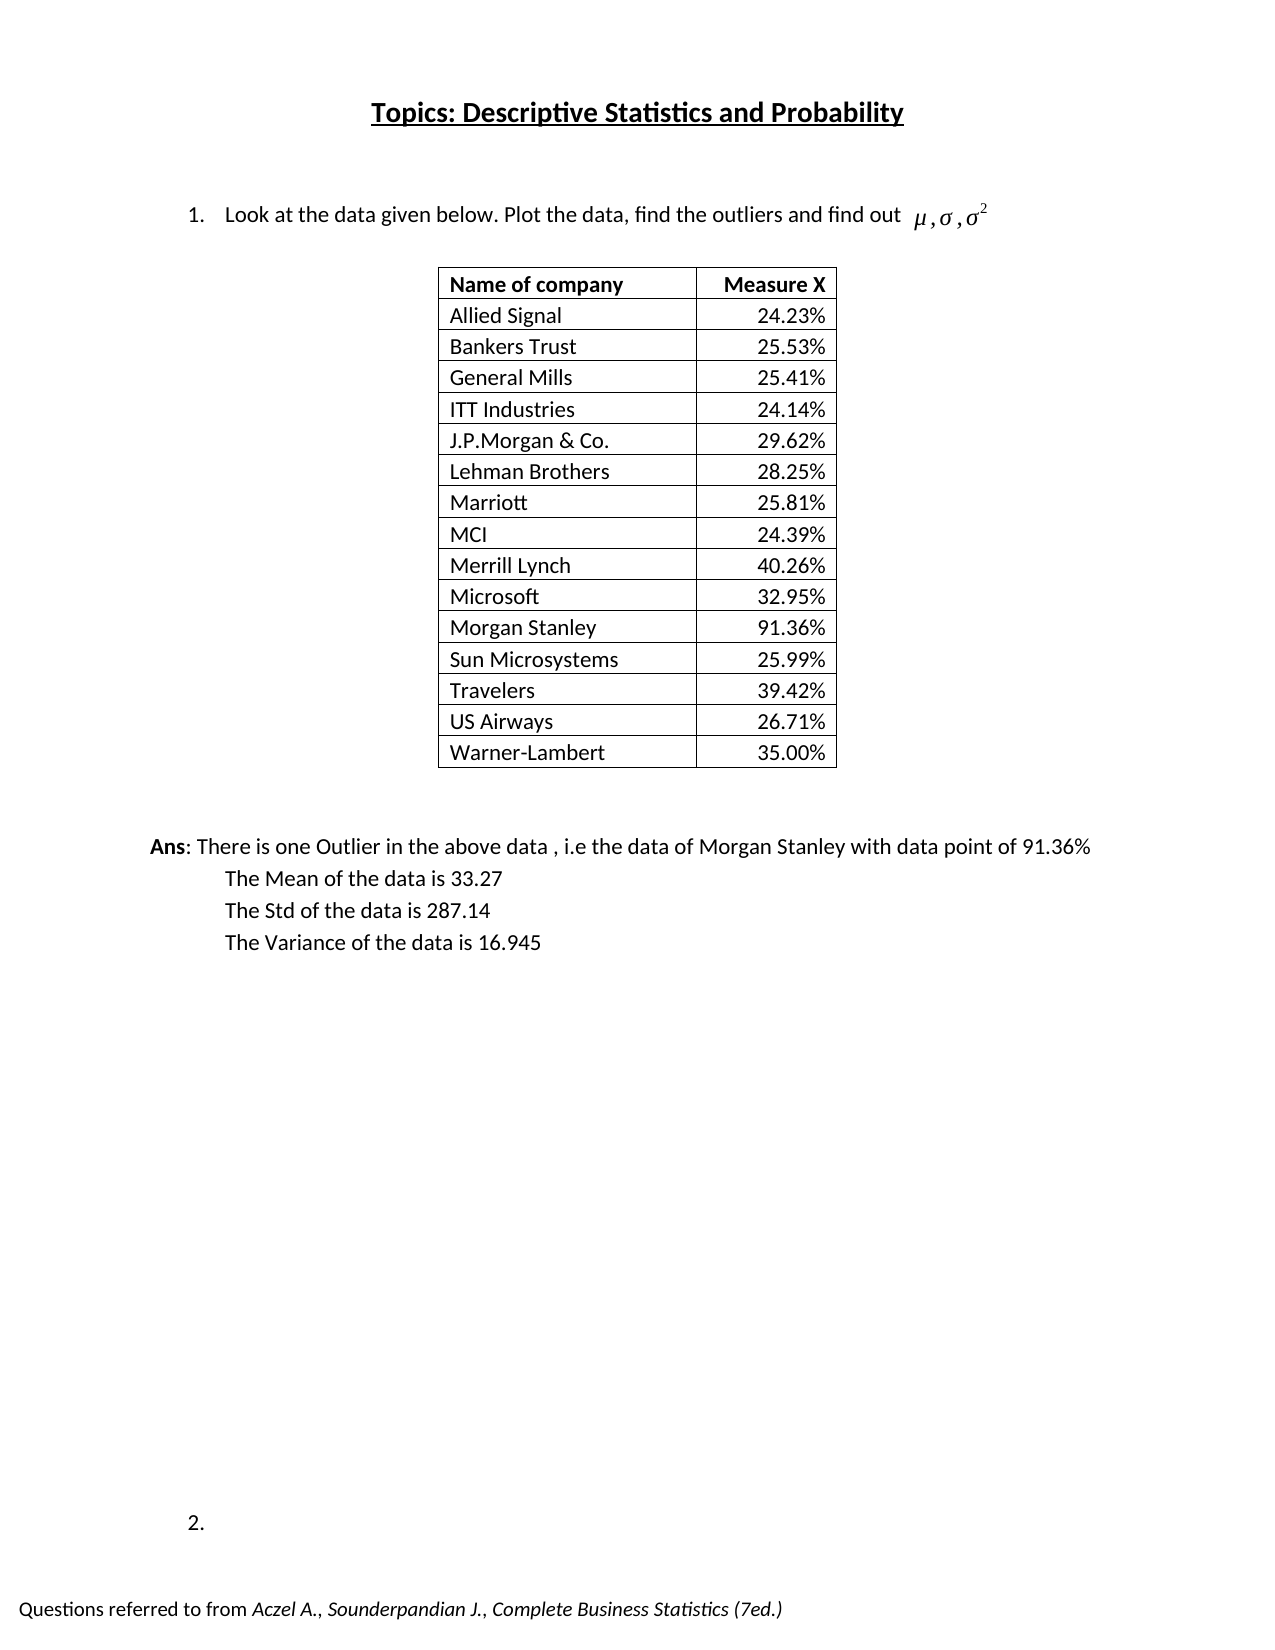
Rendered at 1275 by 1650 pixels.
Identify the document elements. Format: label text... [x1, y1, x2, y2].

table_cell 32.95% [697, 580, 836, 610]
table_cell 25.41% [697, 361, 836, 392]
table_cell Sun Microsystems [439, 643, 696, 673]
table_cell 24.14% [697, 393, 836, 423]
text The Std of the data is 287.14 [150, 896, 1125, 924]
table_cell Bankers Trust [439, 330, 696, 360]
table_cell 40.26% [697, 549, 836, 579]
table_cell Travelers [439, 674, 696, 704]
table_cell 91.36% [697, 611, 836, 642]
table_cell 25.99% [697, 643, 836, 673]
table_cell ITT Industries [439, 393, 696, 423]
table_cell Lehman Brothers [439, 455, 696, 485]
table_cell Morgan Stanley [439, 611, 696, 642]
text Topics: Descriptive Statistics and Probability [150, 94, 1125, 129]
table_cell 35.00% [697, 736, 836, 767]
table_cell Marriott [439, 486, 696, 517]
table_cell Microsoft [439, 580, 696, 610]
table_cell 24.39% [697, 518, 836, 548]
list Look at the data given below. Plot the data, find the outliers and find out [187, 199, 1125, 230]
table_cell 39.42% [697, 674, 836, 704]
table_cell 25.81% [697, 486, 836, 517]
text The Mean of the data is 33.27 [150, 864, 1125, 892]
table_cell Merrill Lynch [439, 549, 696, 579]
table_cell 28.25% [697, 455, 836, 485]
list Ans: There is one Outlier in the above data , i.e the data of Morgan Stanley with data point of 91.36% [150, 832, 1125, 860]
table_cell 24.23% [697, 299, 836, 329]
text The Variance of the data is 16.945 [150, 928, 1125, 957]
table_header Measure X [697, 268, 836, 298]
table_cell 29.62% [697, 424, 836, 454]
table_cell 25.53% [697, 330, 836, 360]
table_cell US Airways [439, 705, 696, 735]
table_cell Warner-Lambert [439, 736, 696, 767]
table_cell J.P.Morgan & Co. [439, 424, 696, 454]
table_cell Allied Signal [439, 299, 696, 329]
table_cell MCI [439, 518, 696, 548]
table_header Name of company [439, 268, 696, 298]
table_cell General Mills [439, 361, 696, 392]
table_cell 26.71% [697, 705, 836, 735]
